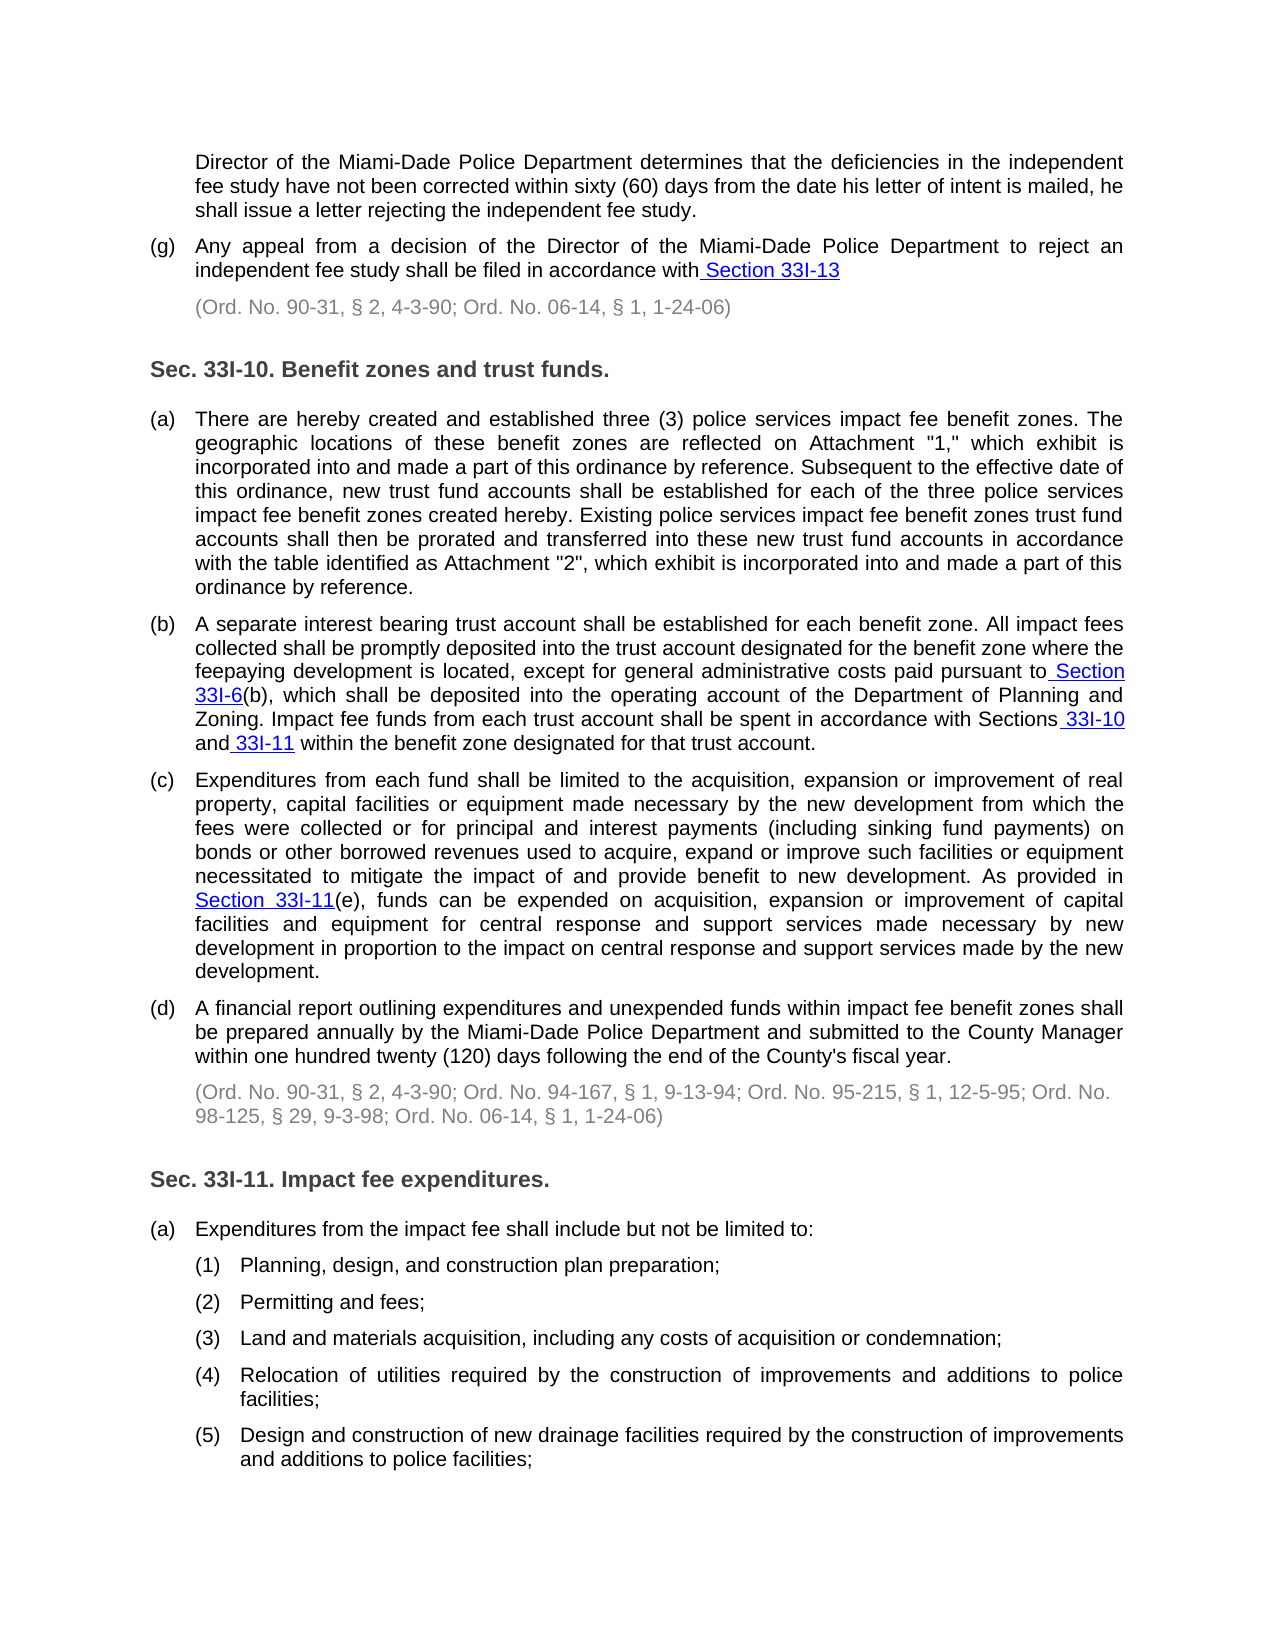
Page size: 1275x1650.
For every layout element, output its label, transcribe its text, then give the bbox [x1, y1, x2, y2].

list (c) Expenditures from each fund shall be limited to the acquisition, expansion or improvement of real property, capital facilities or equipment made necessary by the new development from which the fees were collected or for principal and interest payments (including sinking fund payments) on bonds or other borrowed revenues used to acquire, expand or improve such facilities or equipment necessitated to mitigate the impact of and provide benefit to new development. As provided in Section 33I-11(e), funds can be expended on acquisition, expansion or improvement of capital facilities and equipment for central response and support services made necessary by new development in proportion to the impact on central response and support services made by the new development. [150, 768, 1125, 983]
list (g) Any appeal from a decision of the Director of the Miami-Dade Police Department to reject an independent fee study shall be filed in accordance with Section 33I-13 [150, 234, 1125, 282]
text Sec. 33I-11. Impact fee expenditures. [150, 1166, 1125, 1192]
list (d) A financial report outlining expenditures and unexpended funds within impact fee benefit zones shall be prepared annually by the Miami-Dade Police Department and submitted to the County Manager within one hundred twenty (120) days following the end of the County's fiscal year. [150, 996, 1125, 1068]
list (2) Permitting and fees; [195, 1289, 1125, 1313]
text Sec. 33I-10. Benefit zones and trust funds. [150, 356, 1125, 383]
text (Ord. No. 90-31, § 2, 4-3-90; Ord. No. 06-14, § 1, 1-24-06) [195, 295, 1125, 319]
text (Ord. No. 90-31, § 2, 4-3-90; Ord. No. 94-167, § 1, 9-13-94; Ord. No. 95-215, § 1, 12-5-95; Ord. No. 98-125, § 29, 9-3-98; Ord. No. 06-14, § 1, 1-24-06) [195, 1080, 1125, 1128]
list (a) Expenditures from the impact fee shall include but not be limited to: [150, 1217, 1125, 1241]
list (b) A separate interest bearing trust account shall be established for each benefit zone. All impact fees collected shall be promptly deposited into the trust account designated for the benefit zone where the feepaying development is located, except for general administrative costs paid pursuant to Section 33I-6(b), which shall be deposited into the operating account of the Department of Planning and Zoning. Impact fee funds from each trust account shall be spent in accordance with Sections 33I-10 and 33I-11 within the benefit zone designated for that trust account. [150, 611, 1125, 755]
list (a) There are hereby created and established three (3) police services impact fee benefit zones. The geographic locations of these benefit zones are reflected on Attachment "1," which exhibit is incorporated into and made a part of this ordinance by reference. Subsequent to the effective date of this ordinance, new trust fund accounts shall be established for each of the three police services impact fee benefit zones created hereby. Existing police services impact fee benefit zones trust fund accounts shall then be prorated and transferred into these new trust fund accounts in accordance with the table identified as Attachment "2", which exhibit is incorporated into and made a part of this ordinance by reference. [150, 407, 1125, 599]
list (5) Design and construction of new drainage facilities required by the construction of improvements and additions to police facilities; [195, 1423, 1125, 1471]
list (1) Planning, design, and construction plan preparation; [195, 1253, 1125, 1277]
list (3) Land and materials acquisition, including any costs of acquisition or condemnation; [195, 1326, 1125, 1350]
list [150, 150, 1125, 222]
list (4) Relocation of utilities required by the construction of improvements and additions to police facilities; [195, 1362, 1125, 1410]
